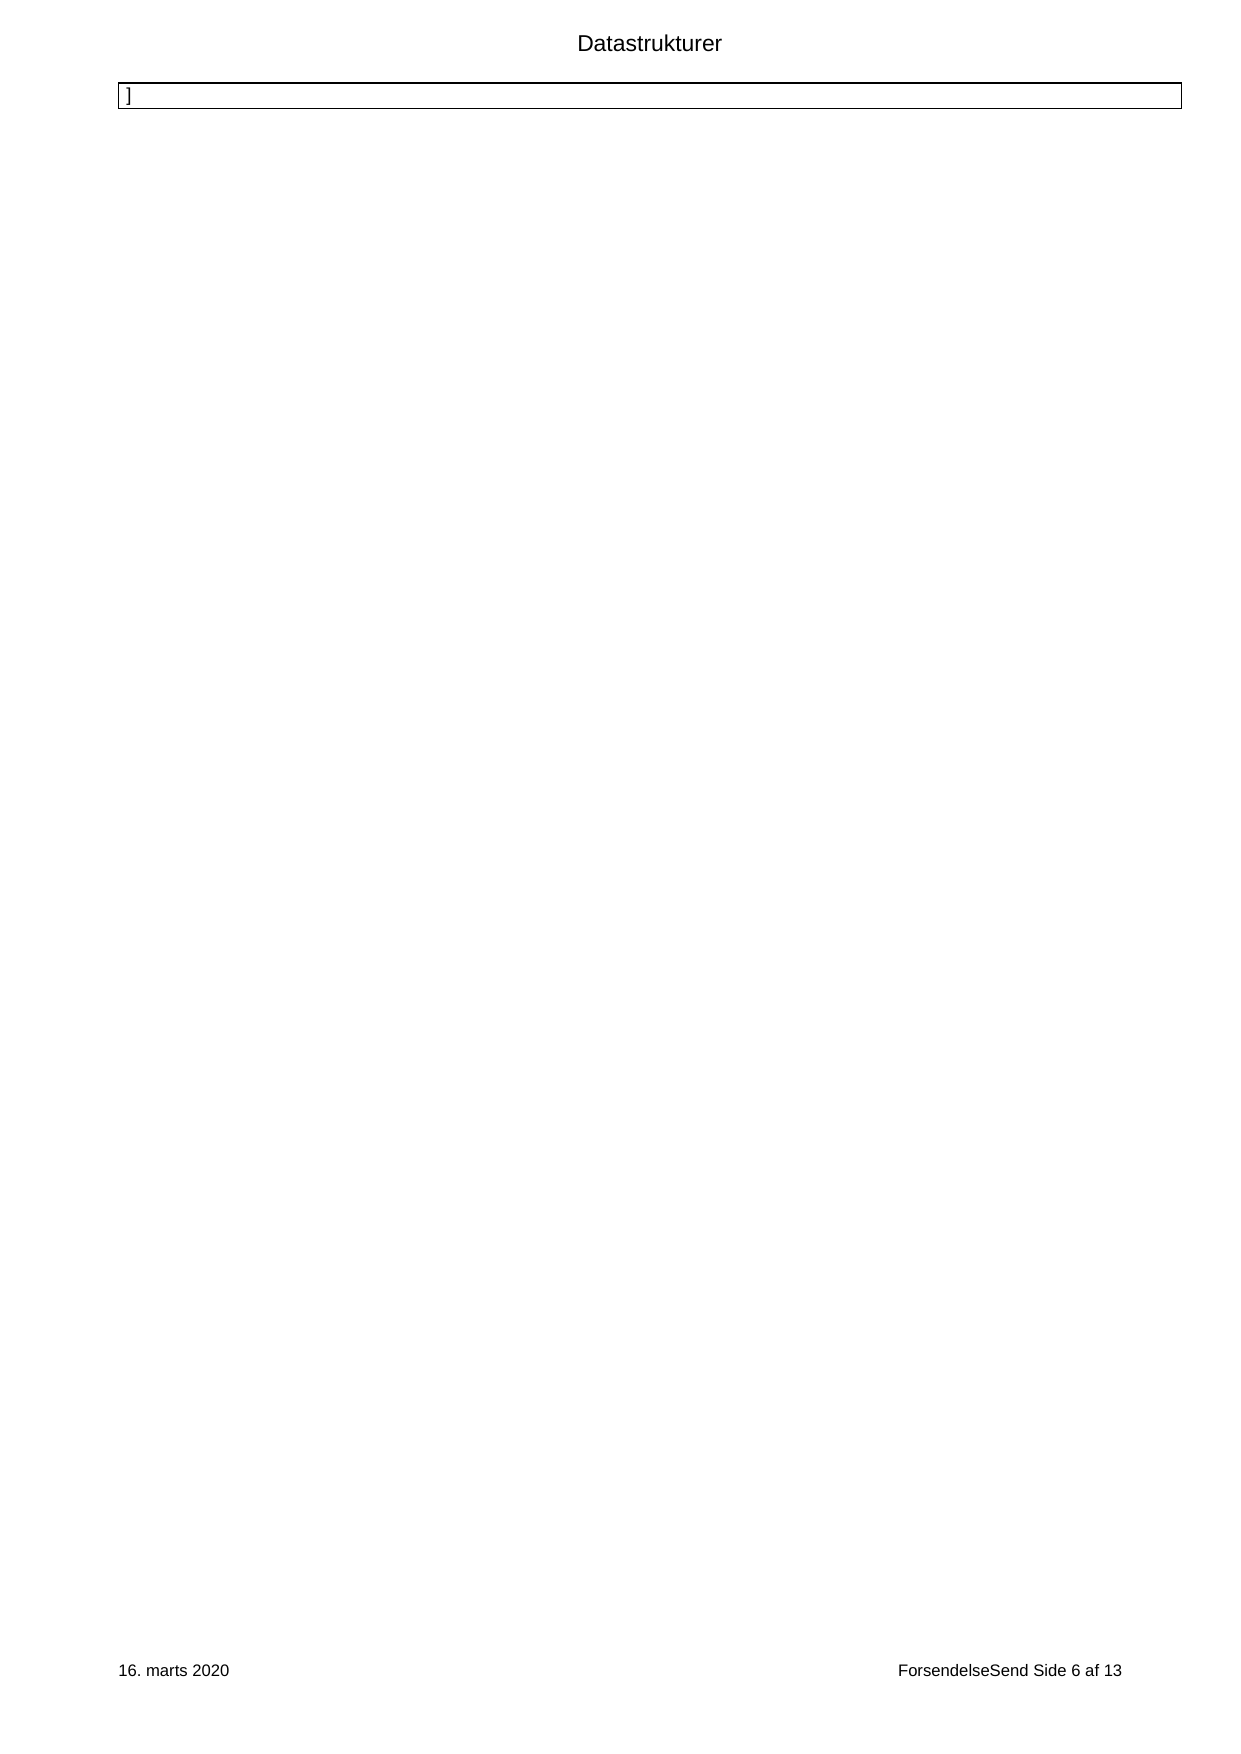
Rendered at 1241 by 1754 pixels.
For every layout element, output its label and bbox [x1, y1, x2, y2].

table_cell [119, 84, 1181, 107]
